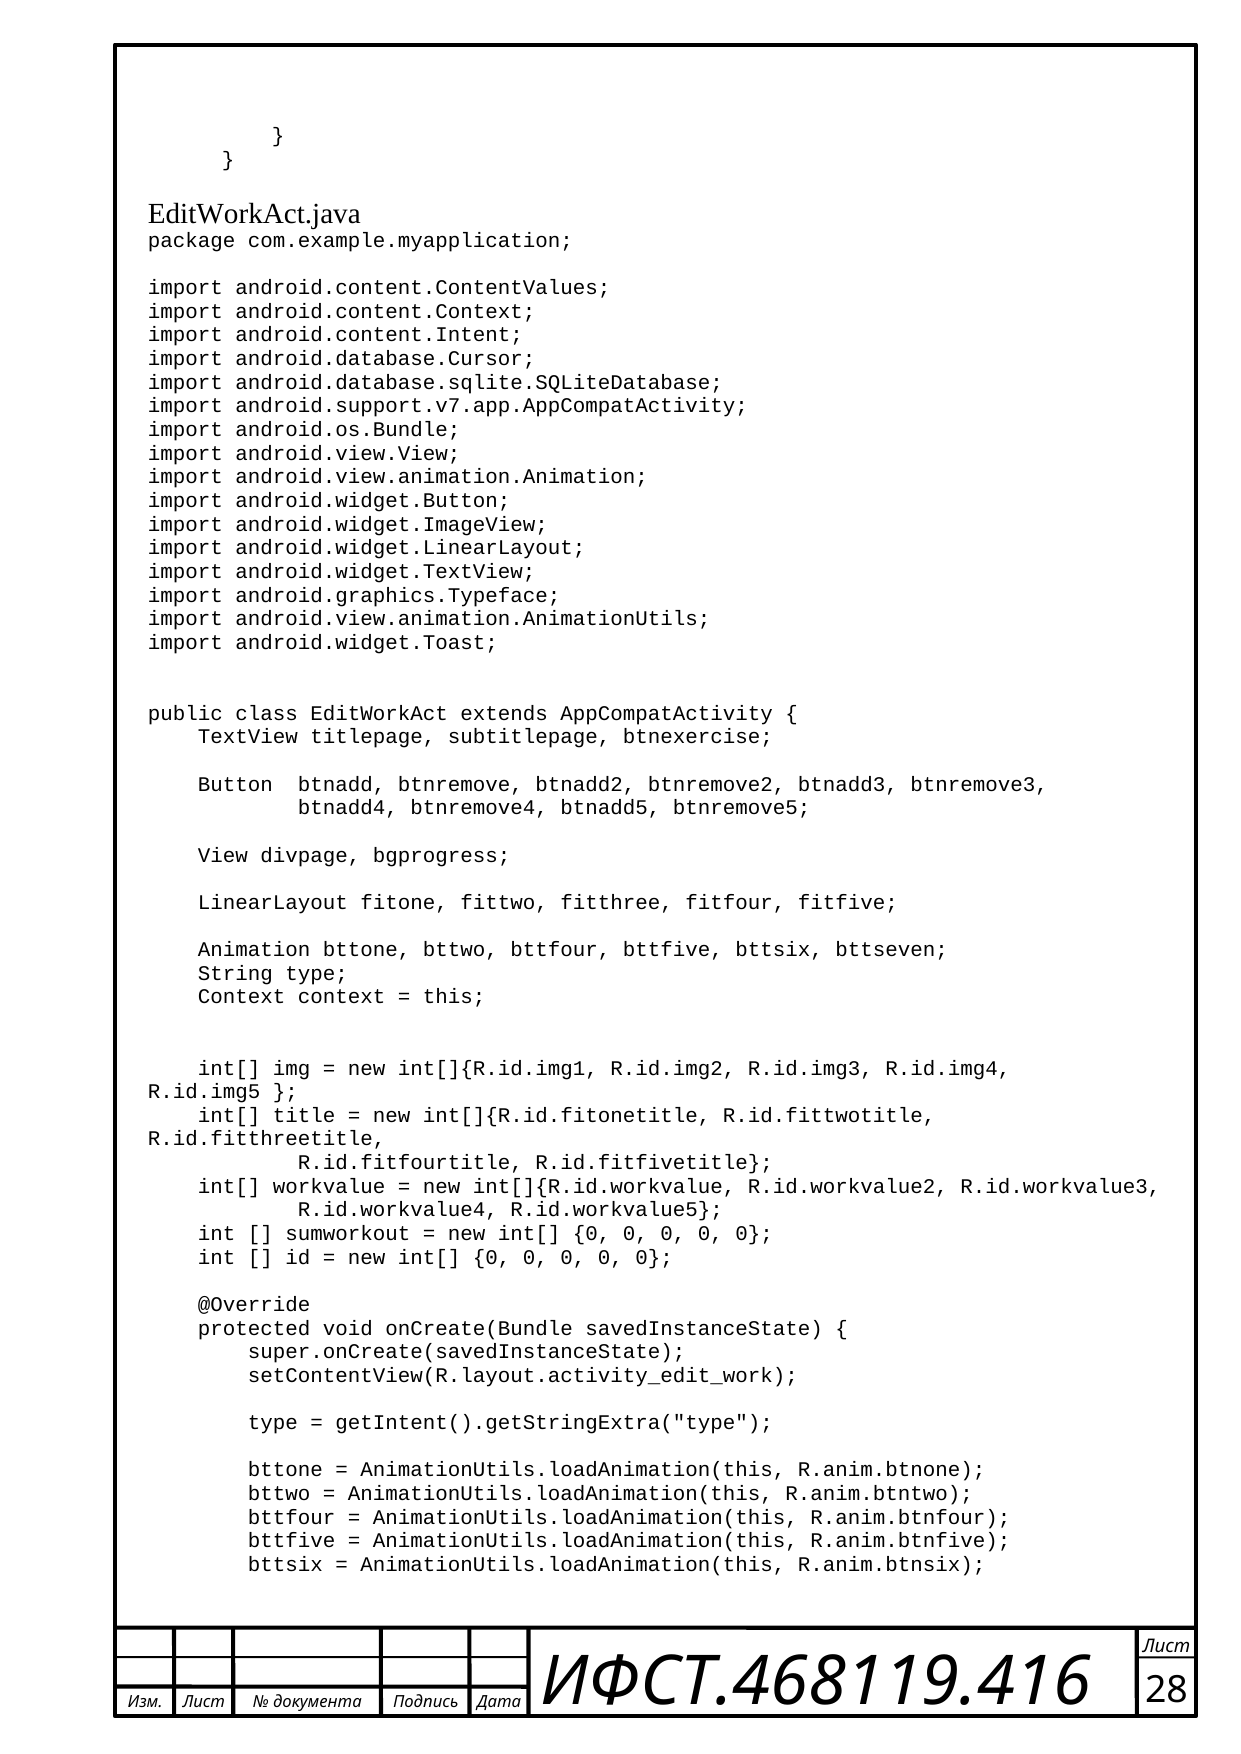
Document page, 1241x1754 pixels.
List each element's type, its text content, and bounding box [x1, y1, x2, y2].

text Button btnadd, btnremove, btnadd2, btnremove2, btnadd3, btnremove3, [148, 774, 1167, 797]
text String type; [148, 963, 1167, 987]
text setContentView(R.layout.activity_edit_work); [148, 1365, 1167, 1388]
text Context context = this; [148, 987, 1167, 1010]
text import android.widget.LinearLayout; [148, 537, 1167, 561]
text EditWorkAct.java [148, 196, 1167, 230]
text TextView titlepage, subtitlepage, btnexercise; [148, 726, 1167, 750]
text import android.database.Cursor; [148, 348, 1167, 372]
text import android.widget.ImageView; [148, 514, 1167, 537]
text import android.view.animation.Animation; [148, 466, 1167, 490]
text protected void onCreate(Bundle savedInstanceState) { [148, 1318, 1167, 1341]
text } [148, 125, 1167, 149]
text int [] id = new int[] {0, 0, 0, 0, 0}; [148, 1247, 1167, 1270]
text import android.content.Context; [148, 301, 1167, 324]
text View divpage, bgprogress; [148, 845, 1167, 868]
text bttsix = AnimationUtils.loadAnimation(this, R.anim.btnsix); [148, 1554, 1167, 1578]
text import android.os.Bundle; [148, 419, 1167, 443]
text int[] title = new int[]{R.id.fitonetitle, R.id.fittwotitle, R.id.fitthreetitle, [148, 1105, 1167, 1152]
text super.onCreate(savedInstanceState); [148, 1341, 1167, 1365]
text import android.content.Intent; [148, 324, 1167, 348]
text Animation bttone, bttwo, bttfour, bttfive, bttsix, bttseven; [148, 939, 1167, 963]
text btnadd4, btnremove4, btnadd5, btnremove5; [148, 797, 1167, 821]
text import android.database.sqlite.SQLiteDatabase; [148, 372, 1167, 395]
text import android.view.animation.AnimationUtils; [148, 608, 1167, 632]
text import android.widget.Toast; [148, 632, 1167, 656]
text import android.content.ContentValues; [148, 277, 1167, 301]
text int[] workvalue = new int[]{R.id.workvalue, R.id.workvalue2, R.id.workvalue3, [148, 1176, 1167, 1199]
text LinearLayout fitone, fittwo, fitthree, fitfour, fitfive; [148, 892, 1167, 916]
text bttone = AnimationUtils.loadAnimation(this, R.anim.btnone); [148, 1459, 1167, 1483]
text int [] sumworkout = new int[] {0, 0, 0, 0, 0}; [148, 1223, 1167, 1247]
text R.id.workvalue4, R.id.workvalue5}; [148, 1199, 1167, 1223]
text @Override [148, 1294, 1167, 1318]
text bttwo = AnimationUtils.loadAnimation(this, R.anim.btntwo); [148, 1483, 1167, 1507]
text import android.widget.Button; [148, 490, 1167, 514]
text public class EditWorkAct extends AppCompatActivity { [148, 703, 1167, 726]
text package com.example.myapplication; [148, 230, 1167, 253]
text import android.graphics.Typeface; [148, 584, 1167, 608]
text R.id.fitfourtitle, R.id.fitfivetitle}; [148, 1152, 1167, 1176]
text import android.widget.TextView; [148, 561, 1167, 584]
text int[] img = new int[]{R.id.img1, R.id.img2, R.id.img3, R.id.img4, R.id.img5 }; [148, 1057, 1167, 1105]
text } [148, 149, 1167, 173]
text import android.support.v7.app.AppCompatActivity; [148, 395, 1167, 419]
text import android.view.View; [148, 443, 1167, 466]
text bttfour = AnimationUtils.loadAnimation(this, R.anim.btnfour); [148, 1507, 1167, 1530]
text type = getIntent().getStringExtra("type"); [148, 1412, 1167, 1436]
text bttfive = AnimationUtils.loadAnimation(this, R.anim.btnfive); [148, 1530, 1167, 1554]
